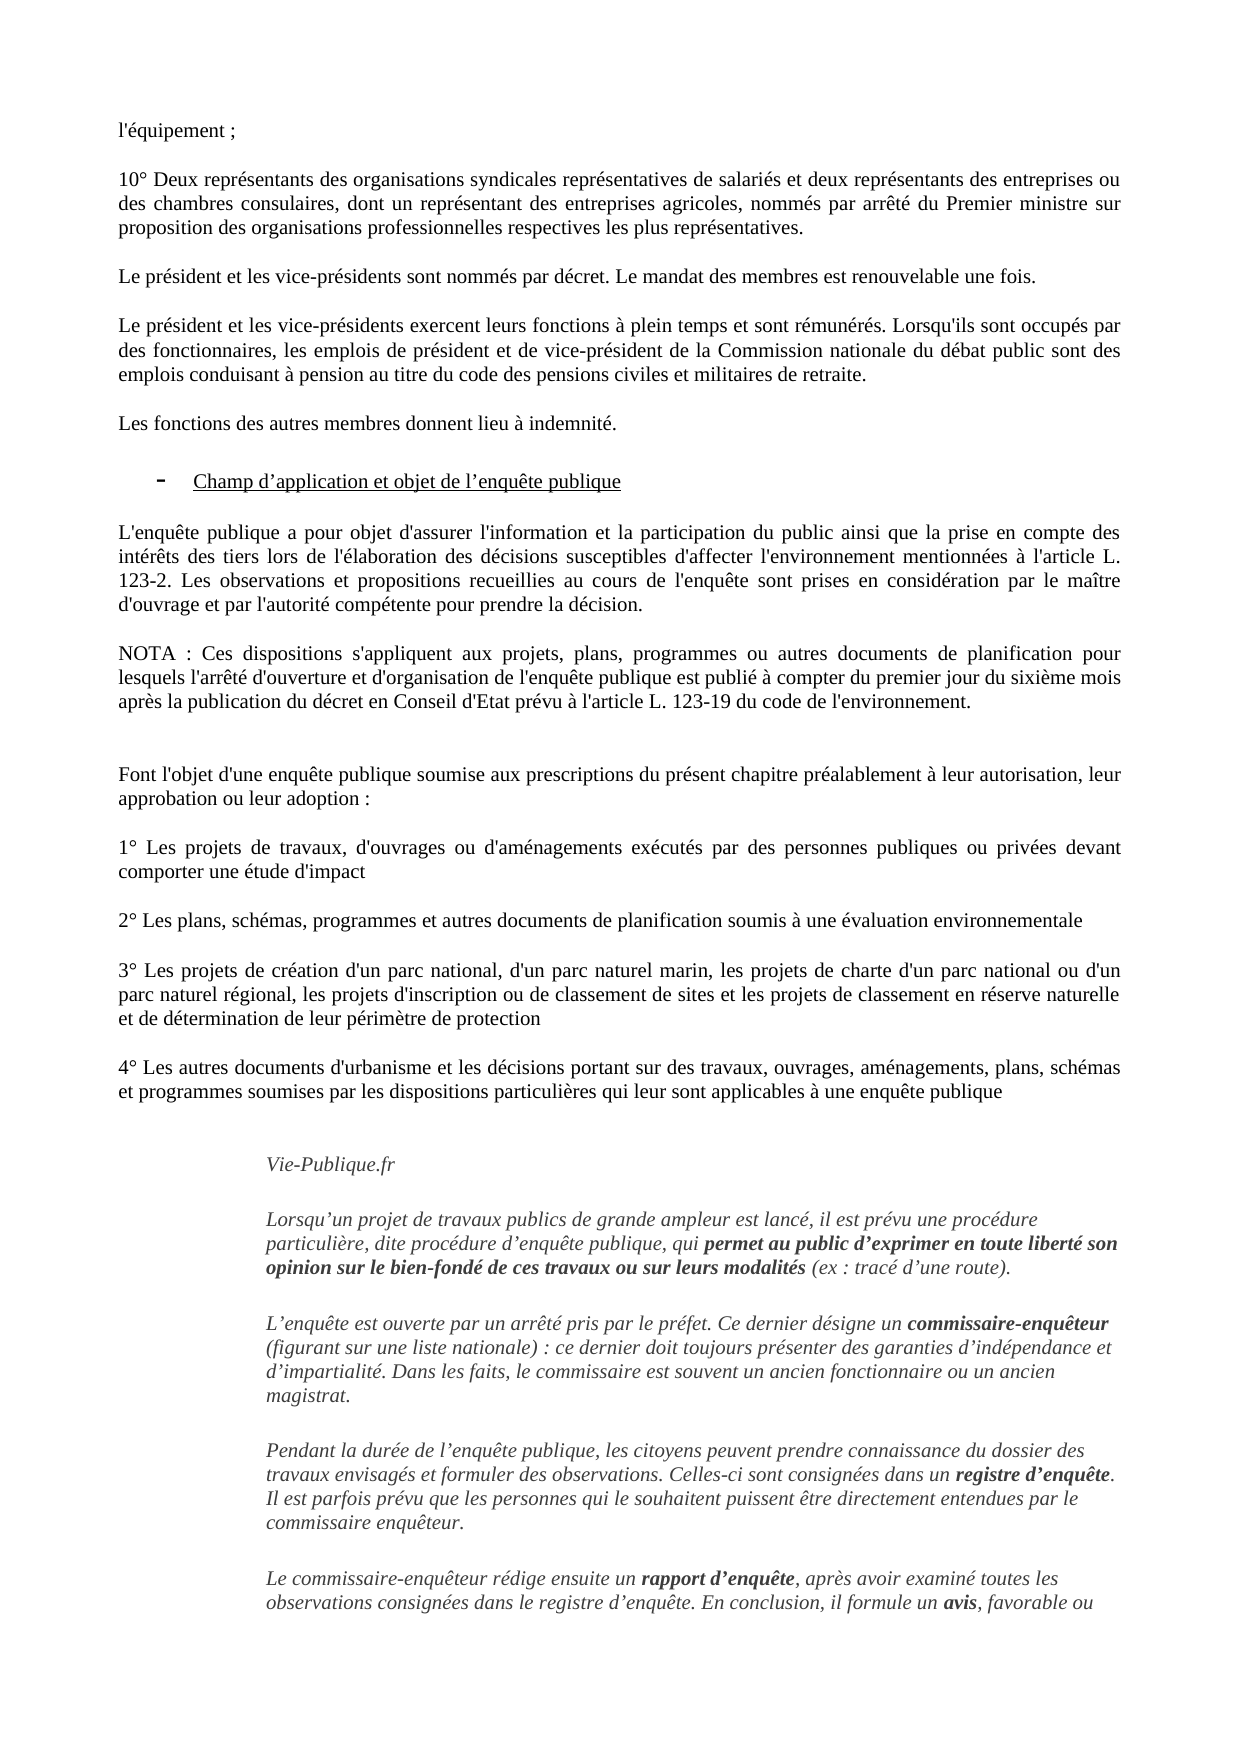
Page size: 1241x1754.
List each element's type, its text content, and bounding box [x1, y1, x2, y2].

text Le président et les vice-présidents sont nommés par décret. Le mandat des membres est renouvelable une fois. [118, 264, 1122, 288]
text NOTA : Ces dispositions s'appliquent aux projets, plans, programmes ou autres documents de planification pour lesquels l'arrêté d'ouverture et d'organisation de l'enquête publique est publié à compter du premier jour du sixième mois après la publication du décret en Conseil d'Etat prévu à l'article L. 123-19 du code de l'environnement. [118, 641, 1122, 713]
text Les fonctions des autres membres donnent lieu à indemnité. [118, 411, 1122, 435]
text Pendant la durée de l’enquête publique, les citoyens peuvent prendre connaissance du dossier des travaux envisagés et formuler des observations. Celles-ci sont consignées dans un registre d’enquête. Il est parfois prévu que les personnes qui le souhaitent puissent être directement entendues par le commissaire enquêteur. [266, 1438, 1122, 1534]
text Le président et les vice-présidents exercent leurs fonctions à plein temps et sont rémunérés. Lorsqu'ils sont occupés par des fonctionnaires, les emplois de président et de vice-président de la Commission nationale du débat public sont des emplois conduisant à pension au titre du code des pensions civiles et militaires de retraite. [118, 313, 1122, 386]
text L’enquête est ouverte par un arrêté pris par le préfet. Ce dernier désigne un commissaire-enquêteur (figurant sur une liste nationale) : ce dernier doit toujours présenter des garanties d’indépendance et d’impartialité. Dans les faits, le commissaire est souvent un ancien fonctionnaire ou un ancien magistrat. [266, 1311, 1122, 1407]
text Font l'objet d'une enquête publique soumise aux prescriptions du présent chapitre préalablement à leur autorisation, leur approbation ou leur adoption : [118, 762, 1122, 810]
text 1° Les projets de travaux, d'ouvrages ou d'aménagements exécutés par des personnes publiques ou privées devant comporter une étude d'impact [118, 835, 1122, 883]
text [266, 1566, 1122, 1614]
list Champ d’application et objet de l’enquête publique [156, 460, 1122, 496]
text 3° Les projets de création d'un parc national, d'un parc naturel marin, les projets de charte d'un parc national ou d'un parc naturel régional, les projets d'inscription ou de classement de sites et les projets de classement en réserve naturelle et de détermination de leur périmètre de protection [118, 957, 1122, 1030]
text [118, 118, 1122, 142]
text Vie-Publique.fr [266, 1152, 1122, 1176]
text 10° Deux représentants des organisations syndicales représentatives de salariés et deux représentants des entreprises ou des chambres consulaires, dont un représentant des entreprises agricoles, nommés par arrêté du Premier ministre sur proposition des organisations professionnelles respectives les plus représentatives. [118, 167, 1122, 239]
text L'enquête publique a pour objet d'assurer l'information et la participation du public ainsi que la prise en compte des intérêts des tiers lors de l'élaboration des décisions susceptibles d'affecter l'environnement mentionnées à l'article L. 123-2. Les observations et propositions recueillies au cours de l'enquête sont prises en considération par le maître d'ouvrage et par l'autorité compétente pour prendre la décision. [118, 520, 1122, 616]
text Lorsqu’un projet de travaux publics de grande ampleur est lancé, il est prévu une procédure particulière, dite procédure d’enquête publique, qui permet au public d’exprimer en toute liberté son opinion sur le bien-fondé de ces travaux ou sur leurs modalités (ex : tracé d’une route). [266, 1207, 1122, 1279]
text 4° Les autres documents d'urbanisme et les décisions portant sur des travaux, ouvrages, aménagements, plans, schémas et programmes soumises par les dispositions particulières qui leur sont applicables à une enquête publique [118, 1055, 1122, 1103]
text 2° Les plans, schémas, programmes et autres documents de planification soumis à une évaluation environnementale [118, 908, 1122, 932]
